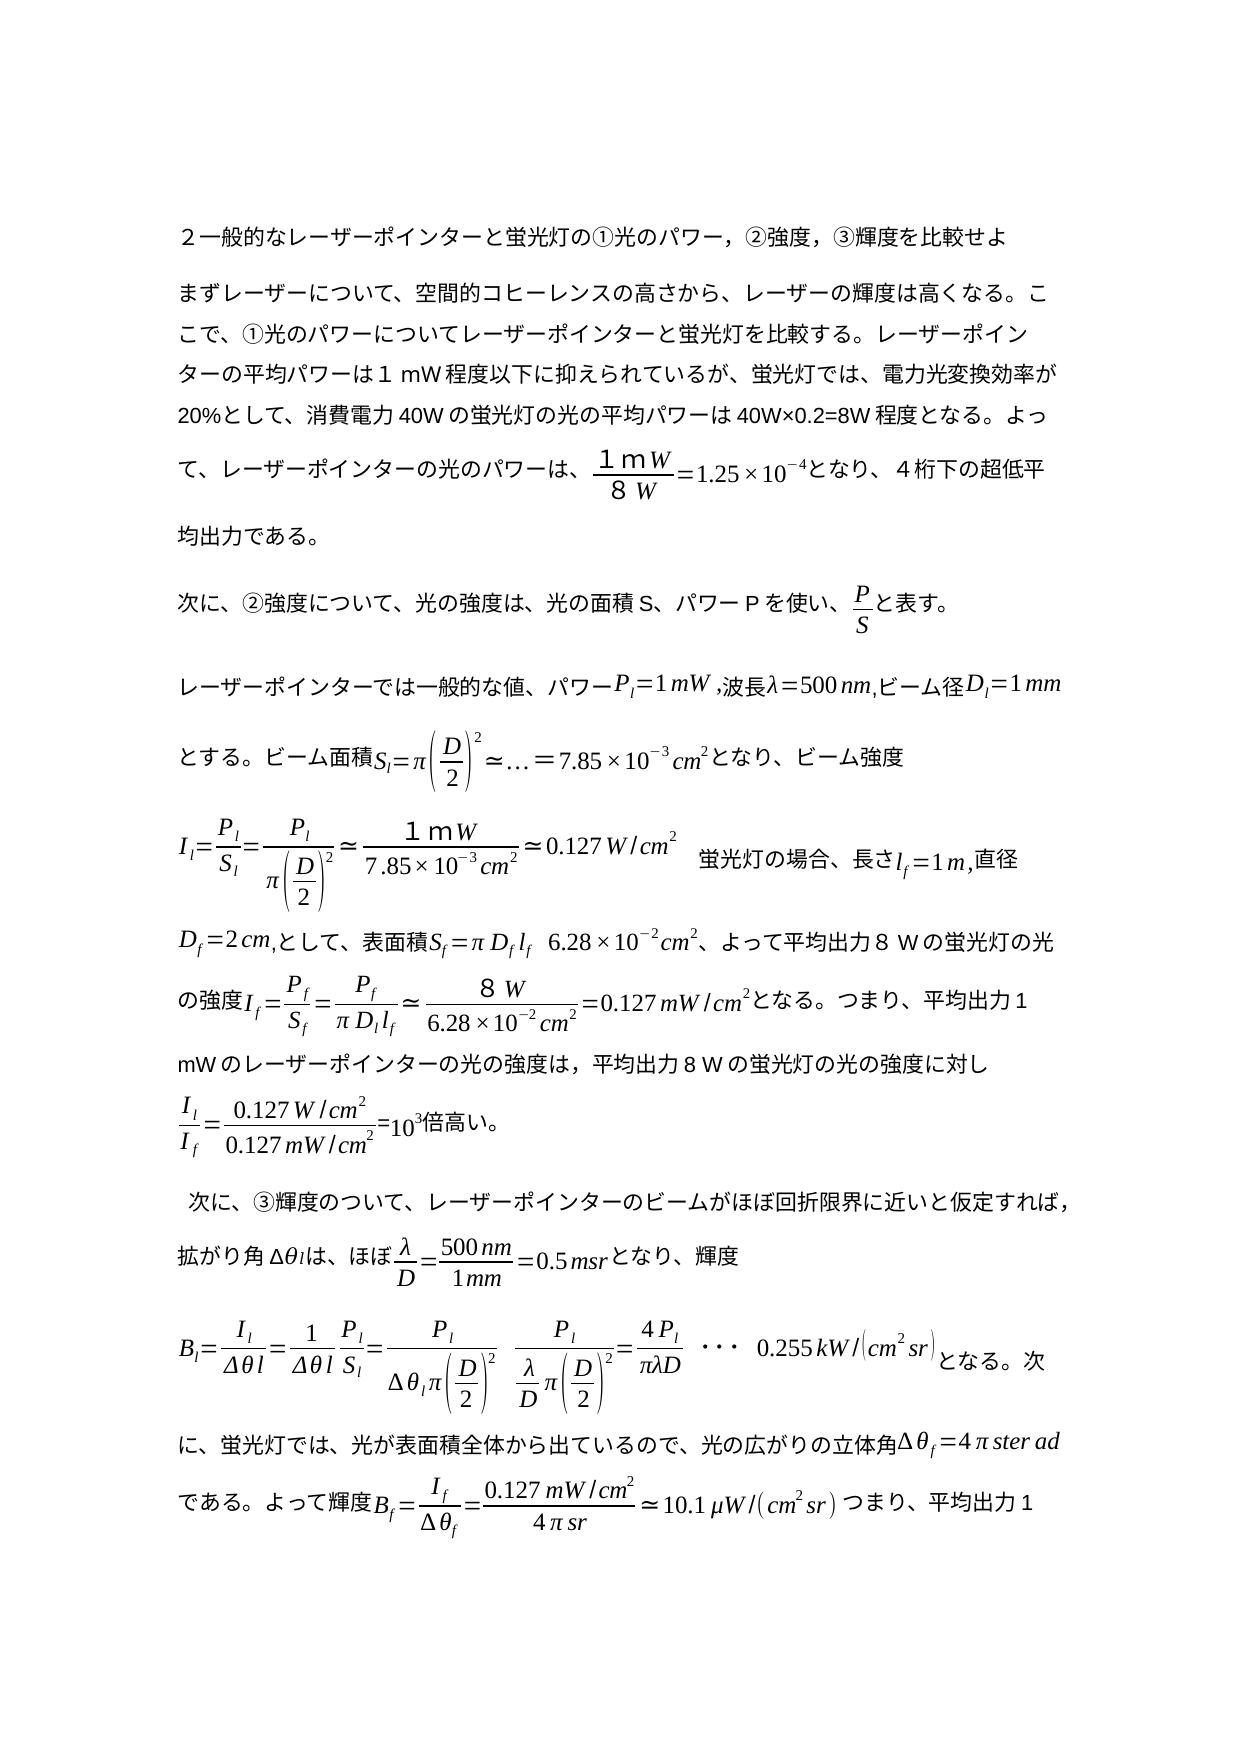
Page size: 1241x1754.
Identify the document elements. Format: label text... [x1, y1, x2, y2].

text 次に、②強度について、光の強度は、光の面積S、パワーPを使い、と表す。 [177, 573, 1063, 648]
text まずレーザーについて、空間的コヒーレンスの高さから、レーザーの輝度は高くなる。ここで、①光のパワーについてレーザーポインターと蛍光灯を比較する。レーザーポインターの平均パワーは１mW程度以下に抑えられているが、蛍光灯では、電力光変換効率が20%として、消費電力40Wの蛍光灯の光の平均パワーは40W×0.2=8W程度となる。よって、レーザーポインターの光のパワーは、となり、４桁下の超低平均出力である。 [177, 273, 1063, 553]
text レーザーポインターでは一般的な値、パワー波長,ビーム径 [177, 667, 1063, 704]
text ２一般的なレーザーポインターと蛍光灯の①光のパワー，②強度，③輝度を比較せよ [177, 217, 1063, 254]
text とする。ビーム面積となり、ビーム強度 蛍光灯の場合、長さ直径,として、表面積、よって平均出力８Wの蛍光灯の光の強度となる。つまり、平均出力1 mWのレーザーポインターの光の強度は，平均出力8 Wの蛍光灯の光の強度に対し=倍高い。 [177, 723, 1063, 1163]
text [177, 1182, 1063, 1543]
